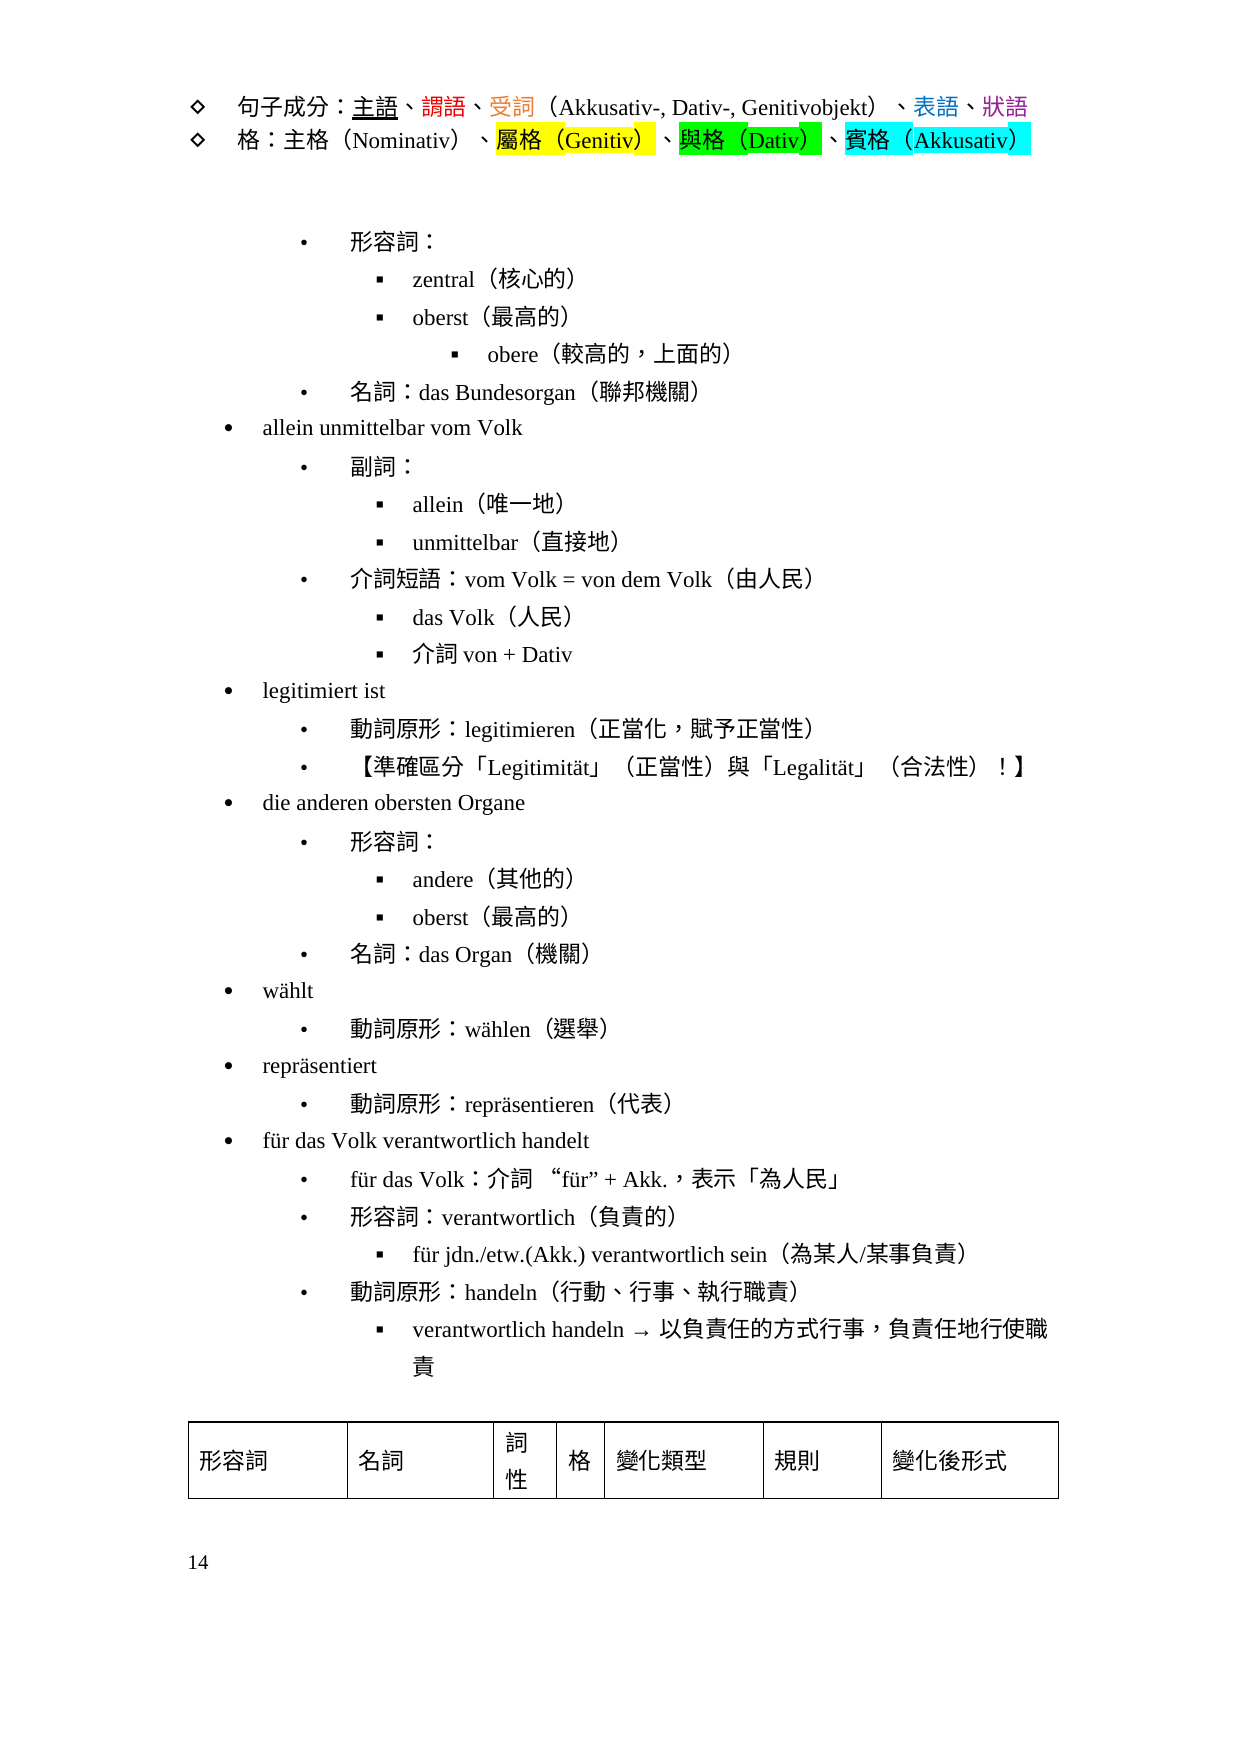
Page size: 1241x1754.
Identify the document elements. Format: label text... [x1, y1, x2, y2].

list allein unmittelbar vom Volk [225, 409, 1053, 446]
table_header 詞性 [494, 1423, 556, 1497]
table_header 變化類型 [605, 1423, 763, 1497]
list 動詞原形：wählen（選舉） [300, 1009, 1053, 1046]
list 介詞von + Dativ [375, 634, 1053, 671]
list zentral（核心的） [375, 259, 1053, 296]
list verantwortlich handeln → 以負責任的方式行事，負責任地行使職責 [375, 1309, 1053, 1384]
list repräsentiert [225, 1046, 1053, 1084]
table_header 形容詞 [189, 1423, 347, 1497]
list für das Volk verantwortlich handelt [225, 1121, 1053, 1159]
list 【準確區分「Legitimität」（正當性）與「Legalität」（合法性）！】 [300, 746, 1053, 784]
list allein（唯一地） [375, 484, 1053, 521]
list die anderen obersten Organe [225, 784, 1053, 821]
table_header 格 [557, 1423, 604, 1497]
list 形容詞： [300, 821, 1053, 859]
list das Volk（人民） [375, 596, 1053, 634]
list 動詞原形：repräsentieren（代表） [300, 1084, 1053, 1121]
list 副詞： [300, 446, 1053, 484]
list andere（其他的） [375, 859, 1053, 896]
list legitimiert ist [225, 671, 1053, 709]
list für das Volk：介詞 “für” + Akk.，表示「為人民」 [300, 1159, 1053, 1196]
list 名詞：das Organ（機關） [300, 934, 1053, 971]
list 形容詞：verantwortlich（負責的） [300, 1196, 1053, 1234]
table_header 變化後形式 [882, 1423, 1058, 1497]
list 名詞：das Bundesorgan（聯邦機關） [300, 371, 1053, 409]
table_header 名詞 [348, 1423, 493, 1497]
list 形容詞： [300, 221, 1053, 259]
list oberst（最高的） [375, 896, 1053, 934]
list wählt [225, 971, 1053, 1009]
list unmittelbar（直接地） [375, 521, 1053, 559]
list für jdn./etw.(Akk.) verantwortlich sein（為某人/某事負責） [375, 1234, 1053, 1271]
list oberst（最高的） [375, 296, 1053, 334]
list 動詞原形：legitimieren（正當化，賦予正當性） [300, 709, 1053, 746]
list 介詞短語：vom Volk = von dem Volk（由人民） [300, 559, 1053, 596]
list obere（較高的，上面的） [450, 334, 1053, 371]
list 動詞原形：handeln（行動、行事、執行職責） [300, 1271, 1053, 1309]
table_header 規則 [764, 1423, 881, 1497]
